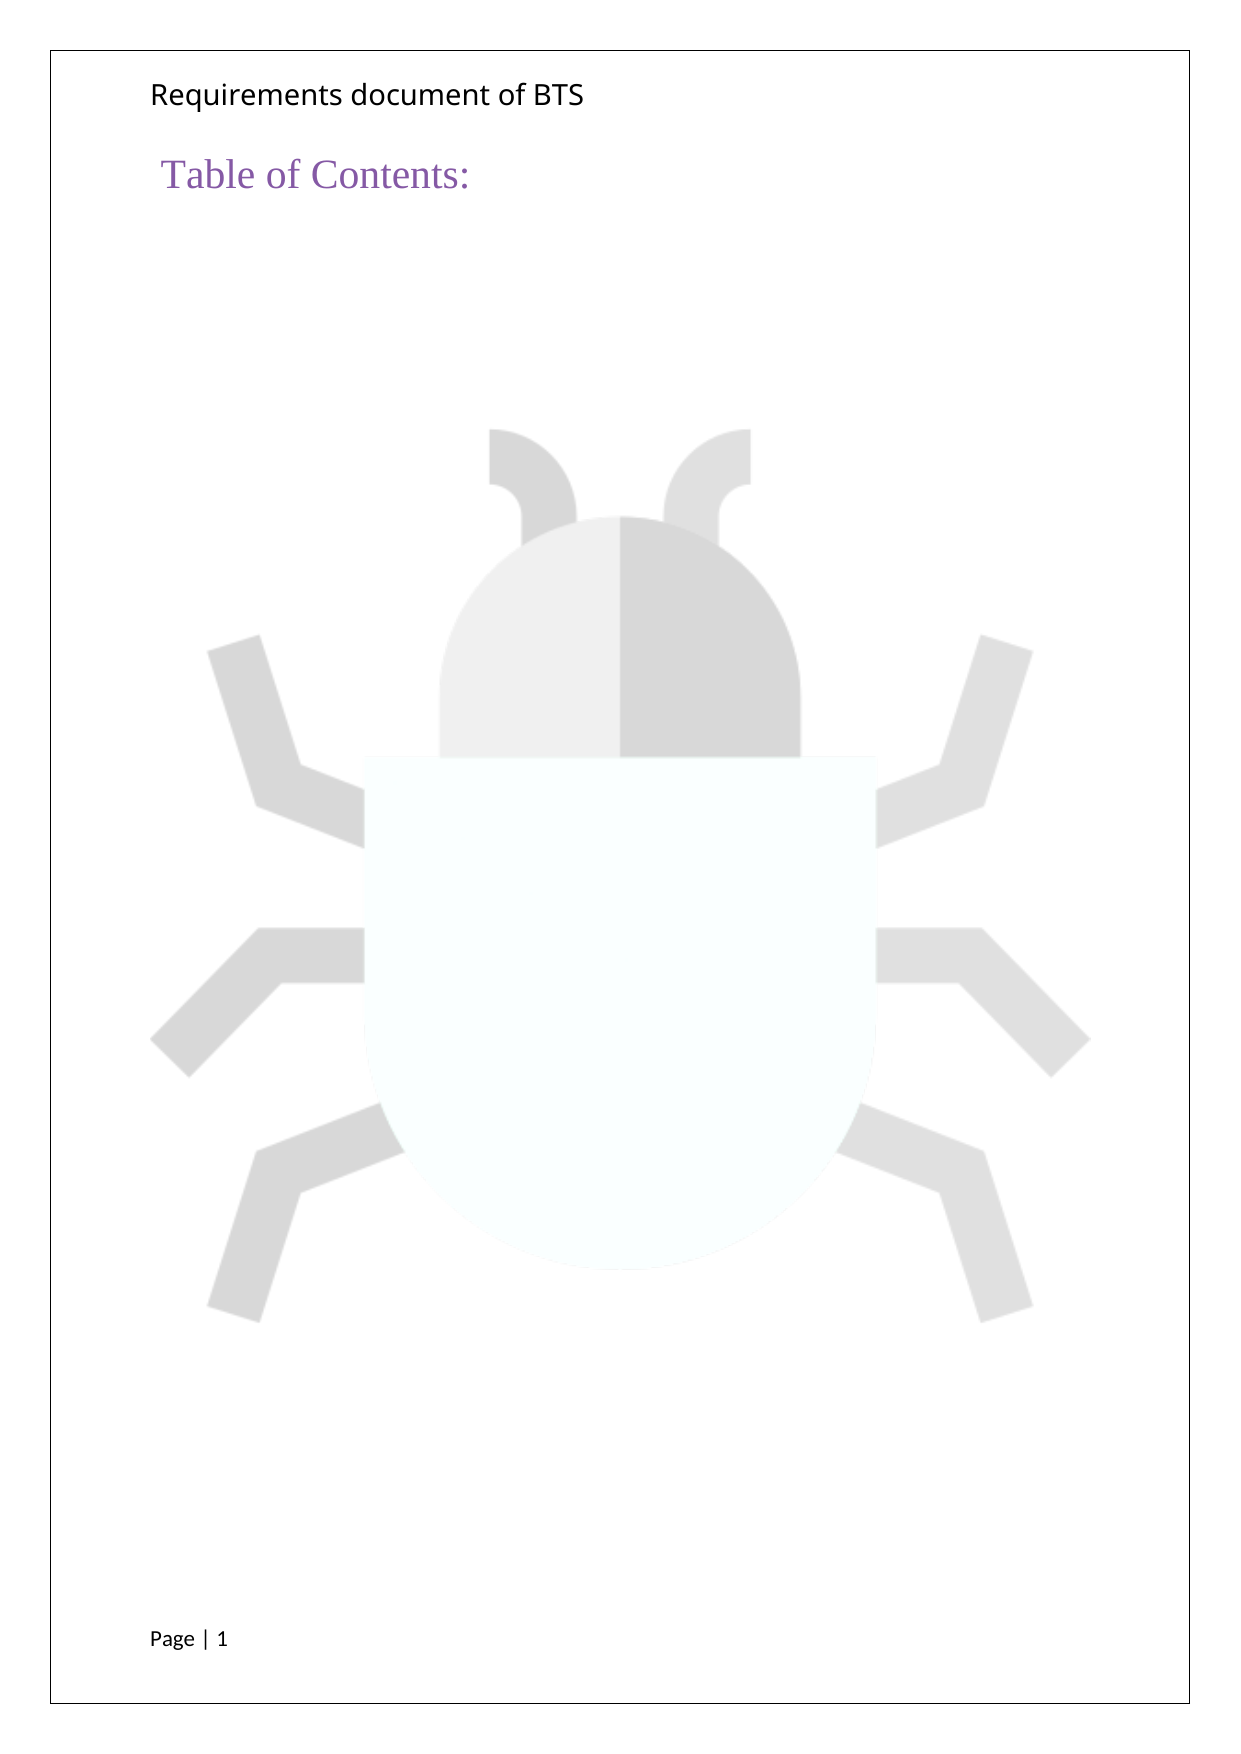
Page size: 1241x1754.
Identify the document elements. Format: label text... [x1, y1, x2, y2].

subtitle Table of Contents: [160, 150, 1090, 198]
